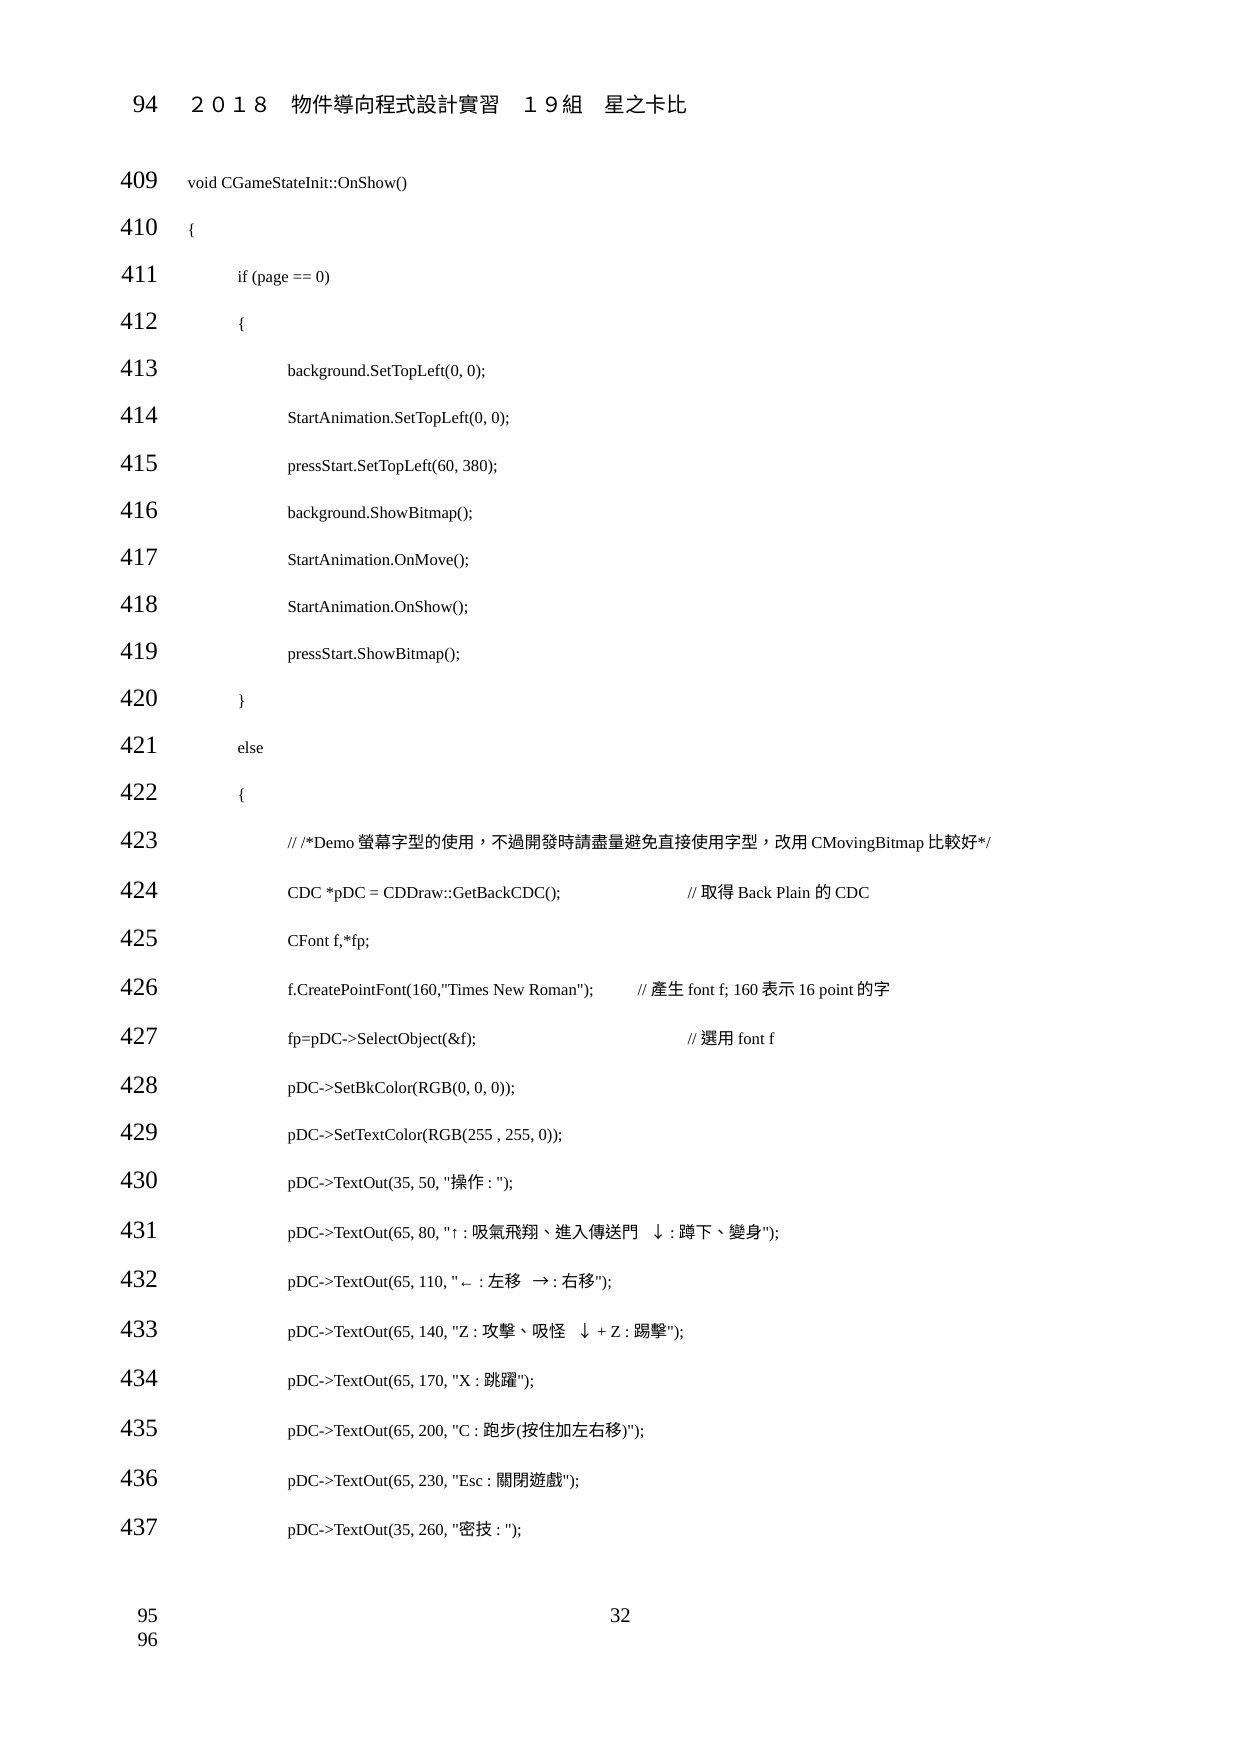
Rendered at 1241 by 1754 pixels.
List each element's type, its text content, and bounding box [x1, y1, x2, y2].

text pressStart.ShowBitmap(); [187, 634, 1053, 672]
text fp=pDC->SelectObject(&f); // 選用 font f [187, 1019, 1053, 1056]
text StartAnimation.OnShow(); [187, 587, 1053, 625]
text pDC->TextOut(35, 260, "密技 : "); [187, 1509, 1053, 1547]
text pDC->TextOut(65, 170, "X : 跳躍"); [187, 1361, 1053, 1398]
text CFont f,*fp; [187, 922, 1053, 959]
text pDC->TextOut(65, 80, "↑ : 吸氣飛翔、進入傳送門 ↓ : 蹲下、變身"); [187, 1212, 1053, 1249]
text pDC->TextOut(65, 200, "C : 跑步(按住加左右移)"); [187, 1410, 1053, 1448]
text pDC->SetTextColor(RGB(255 , 255, 0)); [187, 1115, 1053, 1153]
text StartAnimation.SetTopLeft(0, 0); [187, 399, 1053, 437]
text pressStart.SetTopLeft(60, 380); [187, 446, 1053, 484]
text StartAnimation.OnMove(); [187, 540, 1053, 578]
text pDC->SetBkColor(RGB(0, 0, 0)); [187, 1068, 1053, 1106]
text f.CreatePointFont(160,"Times New Roman"); // 產生 font f; 160表示16 point的字 [187, 969, 1053, 1007]
text { [187, 776, 1053, 813]
text else [187, 729, 1053, 766]
text background.SetTopLeft(0, 0); [187, 352, 1053, 389]
text // /*Demo螢幕字型的使用，不過開發時請盡量避免直接使用字型，改用CMovingBitmap比較好*/ [187, 823, 1053, 860]
text } [187, 682, 1053, 719]
text background.ShowBitmap(); [187, 493, 1053, 531]
text if (page == 0) [187, 258, 1053, 295]
text pDC->TextOut(65, 110, "← : 左移 → : 右移"); [187, 1262, 1053, 1299]
text { [187, 211, 1053, 248]
text CDC *pDC = CDDraw::GetBackCDC(); // 取得 Back Plain 的 CDC [187, 872, 1053, 910]
text pDC->TextOut(65, 140, "Z : 攻擊、吸怪 ↓ + Z : 踢擊"); [187, 1311, 1053, 1349]
text { [187, 305, 1053, 342]
text pDC->TextOut(65, 230, "Esc : 關閉遊戲"); [187, 1460, 1053, 1497]
text void CGameStateInit::OnShow() [187, 164, 1053, 201]
text pDC->TextOut(35, 50, "操作 : "); [187, 1162, 1053, 1200]
